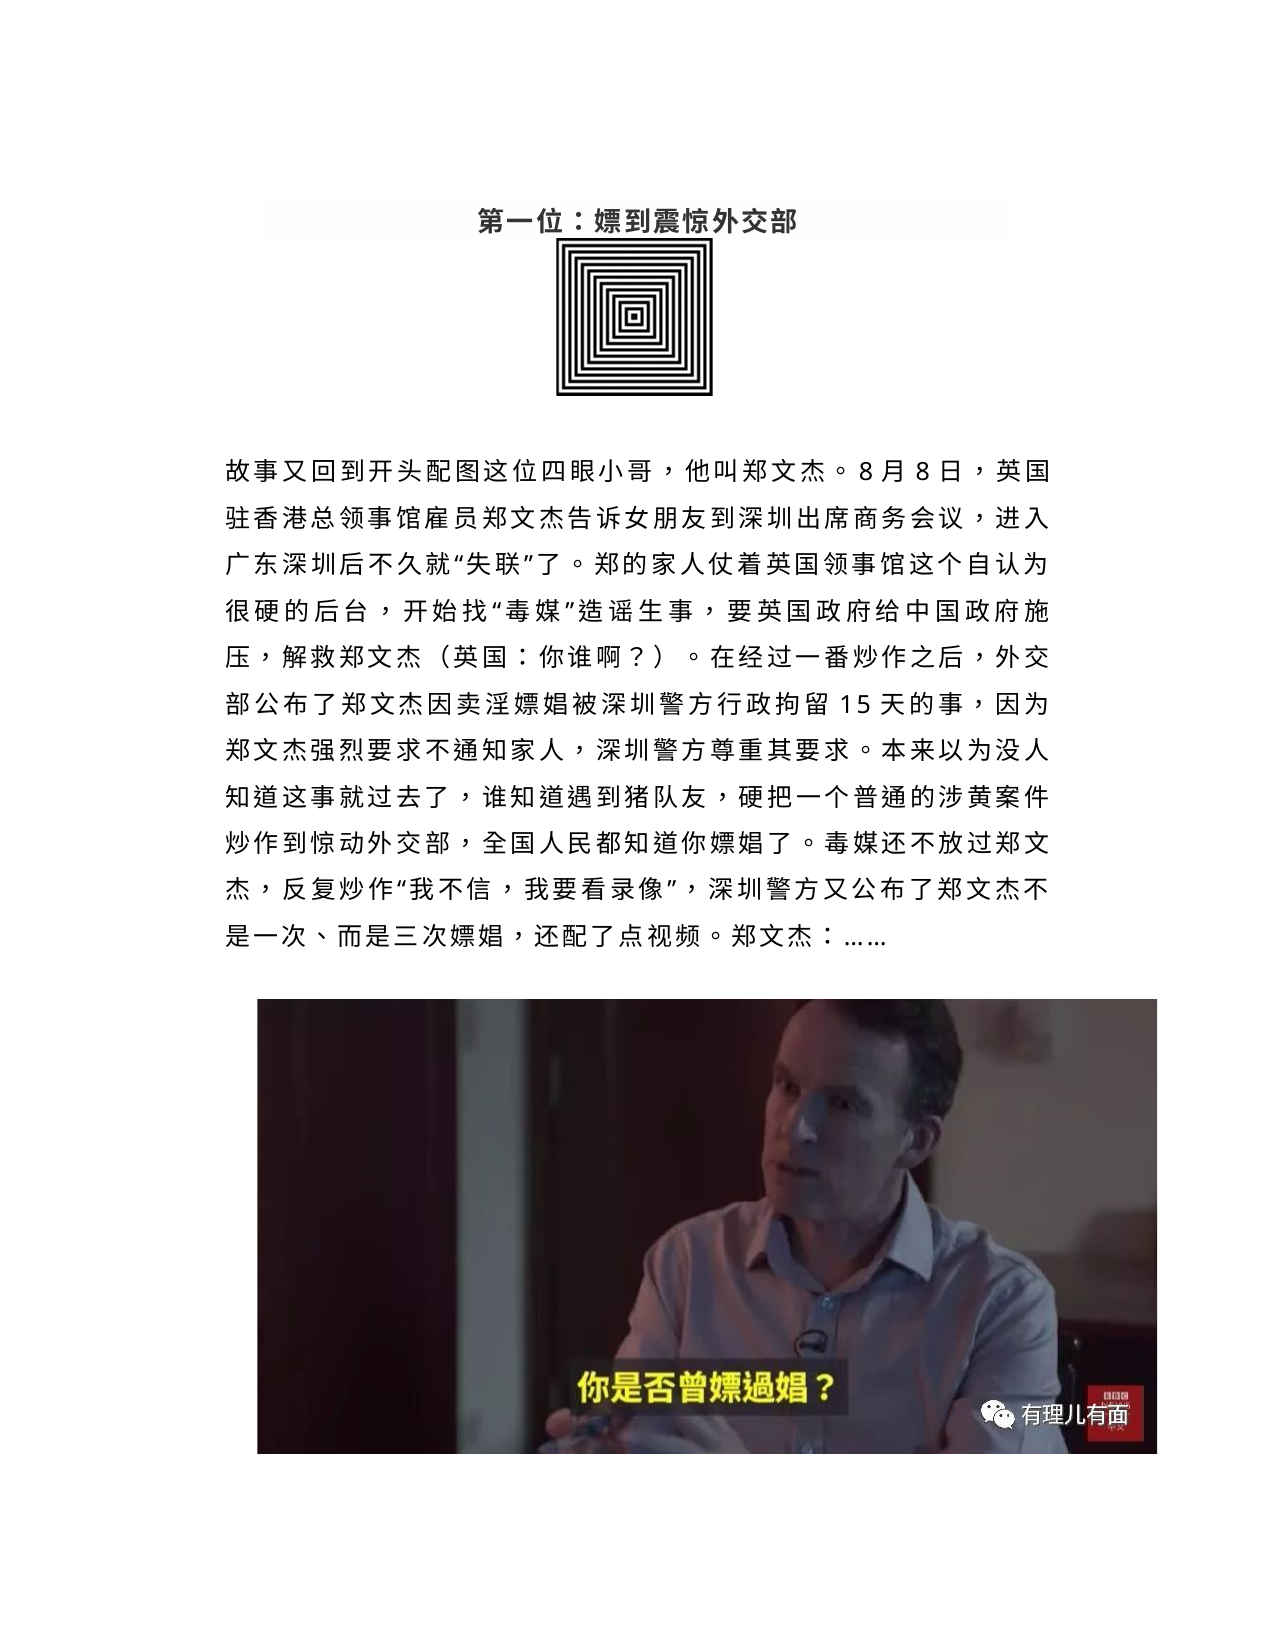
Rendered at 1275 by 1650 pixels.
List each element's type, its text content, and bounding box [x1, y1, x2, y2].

picture [556, 238, 713, 396]
picture [257, 999, 1158, 1454]
text 第一位：嫖到震惊外交部 [262, 196, 1013, 239]
text 故事又回到开头配图这位四眼小哥，他叫郑文杰。8月8日，英国驻香港总领事馆雇员郑文杰告诉女朋友到深圳出席商务会议，进入广东深圳后不久就“失联”了。郑的家人仗着英国领事馆这个自认为很硬的后台，开始找“毒媒”造谣生事，要英国政府给中国政府施压，解救郑文杰（英国：你谁啊？）。在经过一番炒作之后，外交部公布了郑文杰因卖淫嫖娼被深圳警方行政拘留15天的事，因为郑文杰强烈要求不通知家人，深圳警方尊重其要求。本来以为没人知道这事就过去了，谁知道遇到猪队友，硬把一个普通的涉黄案件炒作到惊动外交部，全国人民都知道你嫖娼了。毒媒还不放过郑文杰，反复炒作“我不信，我要看录像”，深圳警方又公布了郑文杰不是一次、而是三次嫖娼，还配了点视频。郑文杰：…… [225, 442, 1050, 953]
